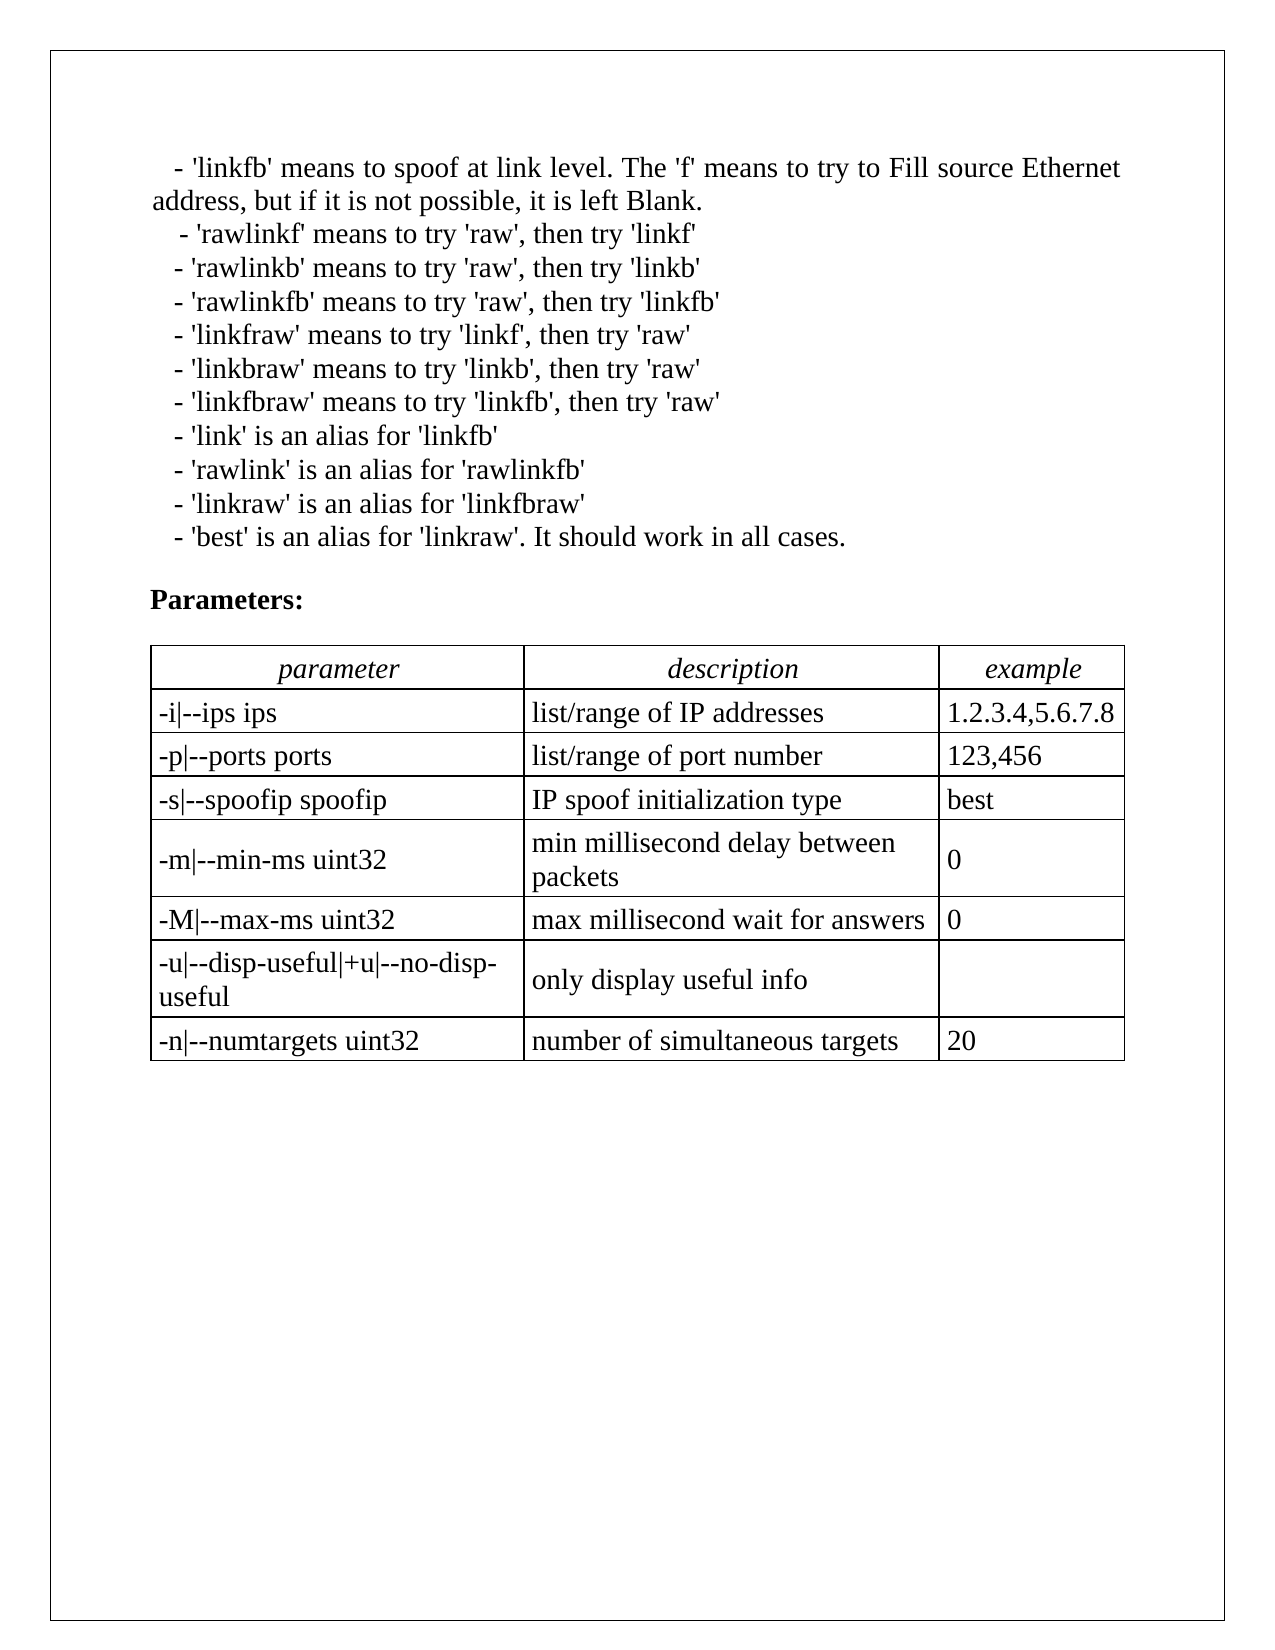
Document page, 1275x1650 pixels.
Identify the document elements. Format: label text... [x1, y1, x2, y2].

table_header description [525, 646, 938, 688]
table_cell 20 [940, 1018, 1124, 1059]
table_cell -i|--ips ips [152, 690, 523, 732]
text Parameters: [150, 582, 1138, 616]
list 'linkfbraw' means to try 'linkfb', then try 'raw' [174, 385, 1138, 418]
table_cell max millisecond wait for answers [525, 897, 938, 939]
list 'link' is an alias for 'linkfb' [174, 418, 1138, 452]
table_cell 123,456 [940, 733, 1124, 775]
table_cell list/range of IP addresses [525, 690, 938, 732]
table_cell 1.2.3.4,5.6.7.8 [940, 690, 1124, 732]
table_cell list/range of port number [525, 733, 938, 775]
table_cell 0 [940, 820, 1124, 896]
list 'rawlinkb' means to try 'raw', then try 'linkb' [174, 251, 1138, 284]
list 'linkfb' means to spoof at link level. The 'f' means to try to Fill source Ethernet address, but if it is not possible, it is left Blank. [152, 150, 1124, 217]
table_cell IP spoof initialization type [525, 777, 938, 818]
table_header parameter [152, 646, 523, 688]
table_cell best [940, 777, 1124, 818]
list 'best' is an alias for 'linkraw'. It should work in all cases. [174, 519, 1138, 553]
table_cell only display useful info [525, 941, 938, 1016]
table_header example [940, 646, 1124, 688]
table_cell -M|--max-ms uint32 [152, 897, 523, 939]
table_cell -s|--spoofip spoofip [152, 777, 523, 818]
list 'linkbraw' means to try 'linkb', then try 'raw' [174, 351, 1138, 385]
table_cell -n|--numtargets uint32 [152, 1018, 523, 1059]
list 'rawlink' is an alias for 'rawlinkfb' [174, 452, 1138, 486]
table_cell min millisecond delay between packets [525, 820, 938, 896]
list 'rawlinkf' means to try 'raw', then try 'linkf' [179, 217, 1138, 251]
list 'linkraw' is an alias for 'linkfbraw' [174, 486, 1138, 519]
table_cell -m|--min-ms uint32 [152, 820, 523, 896]
table_cell [940, 941, 1124, 1016]
table_cell 0 [940, 897, 1124, 939]
list 'linkfraw' means to try 'linkf', then try 'raw' [174, 318, 1138, 351]
table_cell -u|--disp-useful|+u|--no-disp- useful [152, 941, 523, 1016]
table_cell -p|--ports ports [152, 733, 523, 775]
table_cell number of simultaneous targets [525, 1018, 938, 1059]
list 'rawlinkfb' means to try 'raw', then try 'linkfb' [174, 284, 1138, 318]
